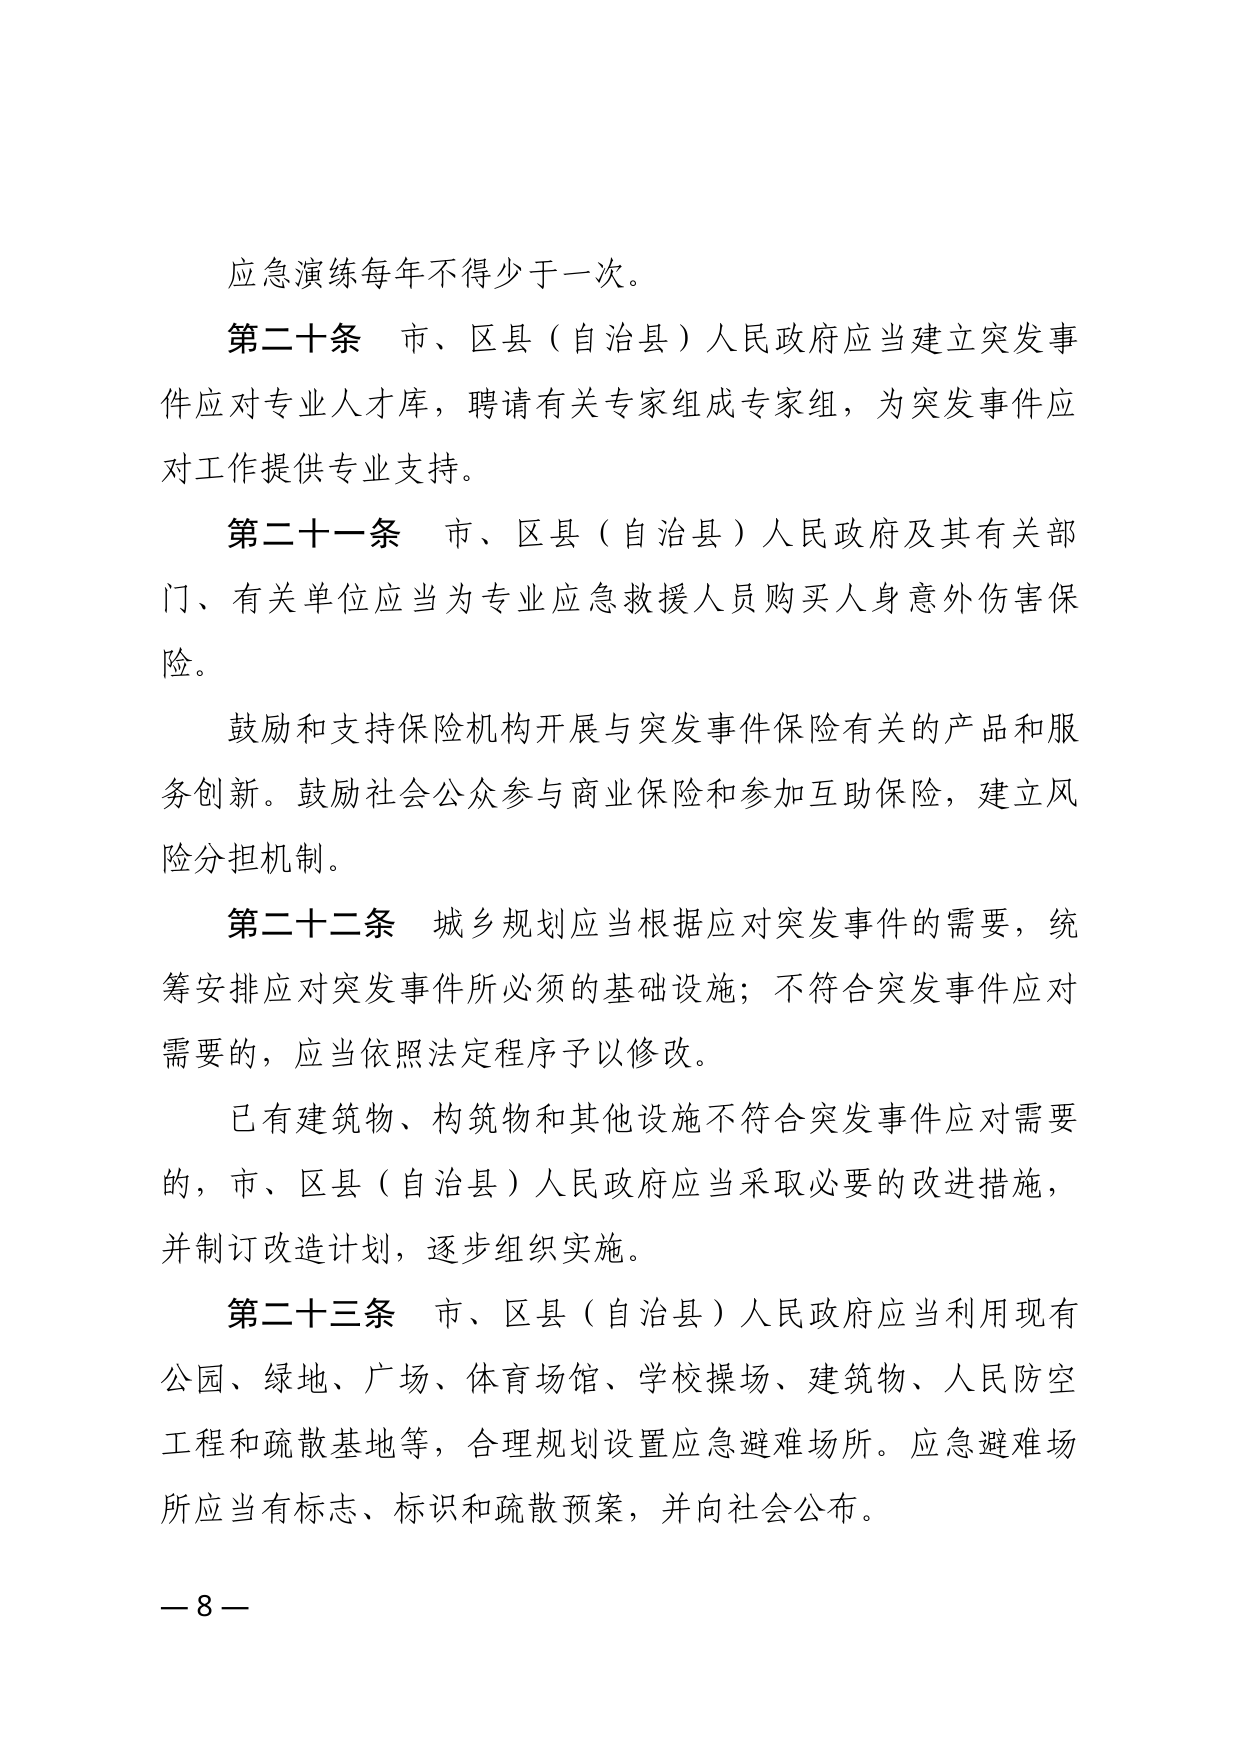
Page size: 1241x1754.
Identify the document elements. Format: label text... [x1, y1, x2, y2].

text 第二十条 市、区县（自治县）人民政府应当建立突发事件应对专业人才库，聘请有关专家组成专家组，为突发事件应对工作提供专业支持。 [159, 304, 1081, 499]
text 第二十一条 市、区县（自治县）人民政府及其有关部门、有关单位应当为专业应急救援人员购买人身意外伤害保险。 [159, 499, 1081, 694]
text 第二十三条 市、区县（自治县）人民政府应当利用现有公园、绿地、广场、体育场馆、学校操场、建筑物、人民防空工程和疏散基地等，合理规划设置应急避难场所。应急避难场所应当有标志、标识和疏散预案，并向社会公布。 [159, 1279, 1081, 1539]
text 鼓励和支持保险机构开展与突发事件保险有关的产品和服务创新。鼓励社会公众参与商业保险和参加互助保险，建立风险分担机制。 [159, 694, 1081, 889]
text 第二十二条 城乡规划应当根据应对突发事件的需要，统筹安排应对突发事件所必须的基础设施；不符合突发事件应对需要的，应当依照法定程序予以修改。 [159, 889, 1081, 1084]
text 已有建筑物、构筑物和其他设施不符合突发事件应对需要的，市、区县（自治县）人民政府应当采取必要的改进措施，并制订改造计划，逐步组织实施。 [159, 1084, 1081, 1279]
text 应急演练每年不得少于一次。 [159, 239, 1081, 304]
